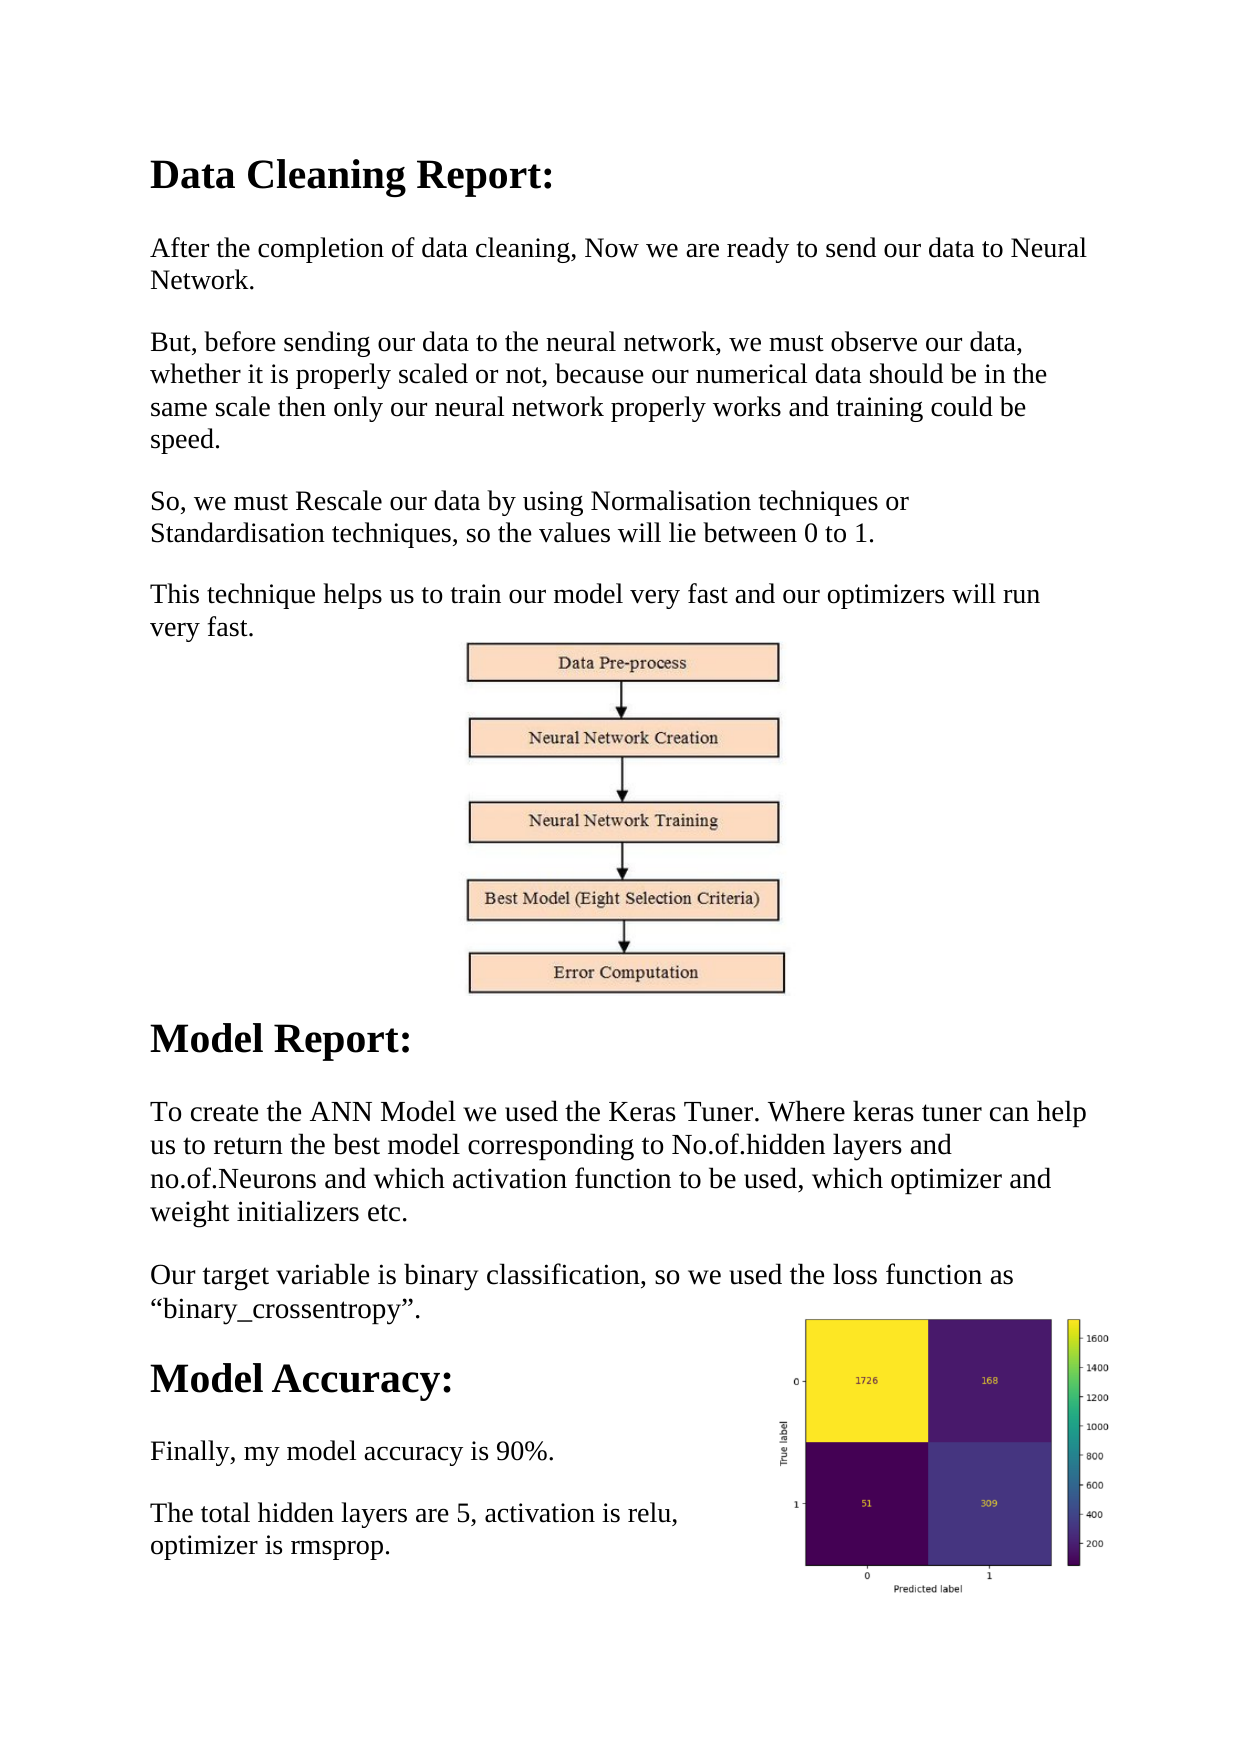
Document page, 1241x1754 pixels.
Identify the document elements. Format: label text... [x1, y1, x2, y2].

text But, before sending our data to the neural network, we must observe our data, whether it is properly scaled or not, because our numerical data should be in the same scale then only our neural network properly works and training could be speed. [150, 325, 1090, 454]
text Our target variable is binary classification, so we used the loss function as “binary_crossentropy”. [150, 1257, 1090, 1324]
text So, we must Rescale our data by using Normalisation techniques or Standardisation techniques, so the values will lie between 0 to 1. [150, 483, 1090, 548]
text After the completion of data cleaning, Now we are ready to send our data to Neural Network. [150, 231, 1090, 296]
text Finally, my model accuracy is 90%. [150, 1434, 768, 1467]
text Model Report: [150, 1013, 1090, 1061]
picture [768, 1313, 1124, 1603]
text Data Cleaning Report: [150, 150, 1090, 198]
text The total hidden layers are 5, activation is relu, optimizer is rmsprop. [150, 1496, 768, 1561]
text To create the ANN Model we used the Keras Tuner. Where keras tuner can help us to return the best model corresponding to No.of.hidden layers and no.of.Neurons and which activation function to be used, which optimizer and weight initializers etc. [150, 1094, 1090, 1228]
text This technique helps us to train our model very fast and our optimizers will run very fast. [150, 577, 1090, 642]
text Model Accuracy: [150, 1353, 768, 1401]
picture [450, 641, 804, 996]
